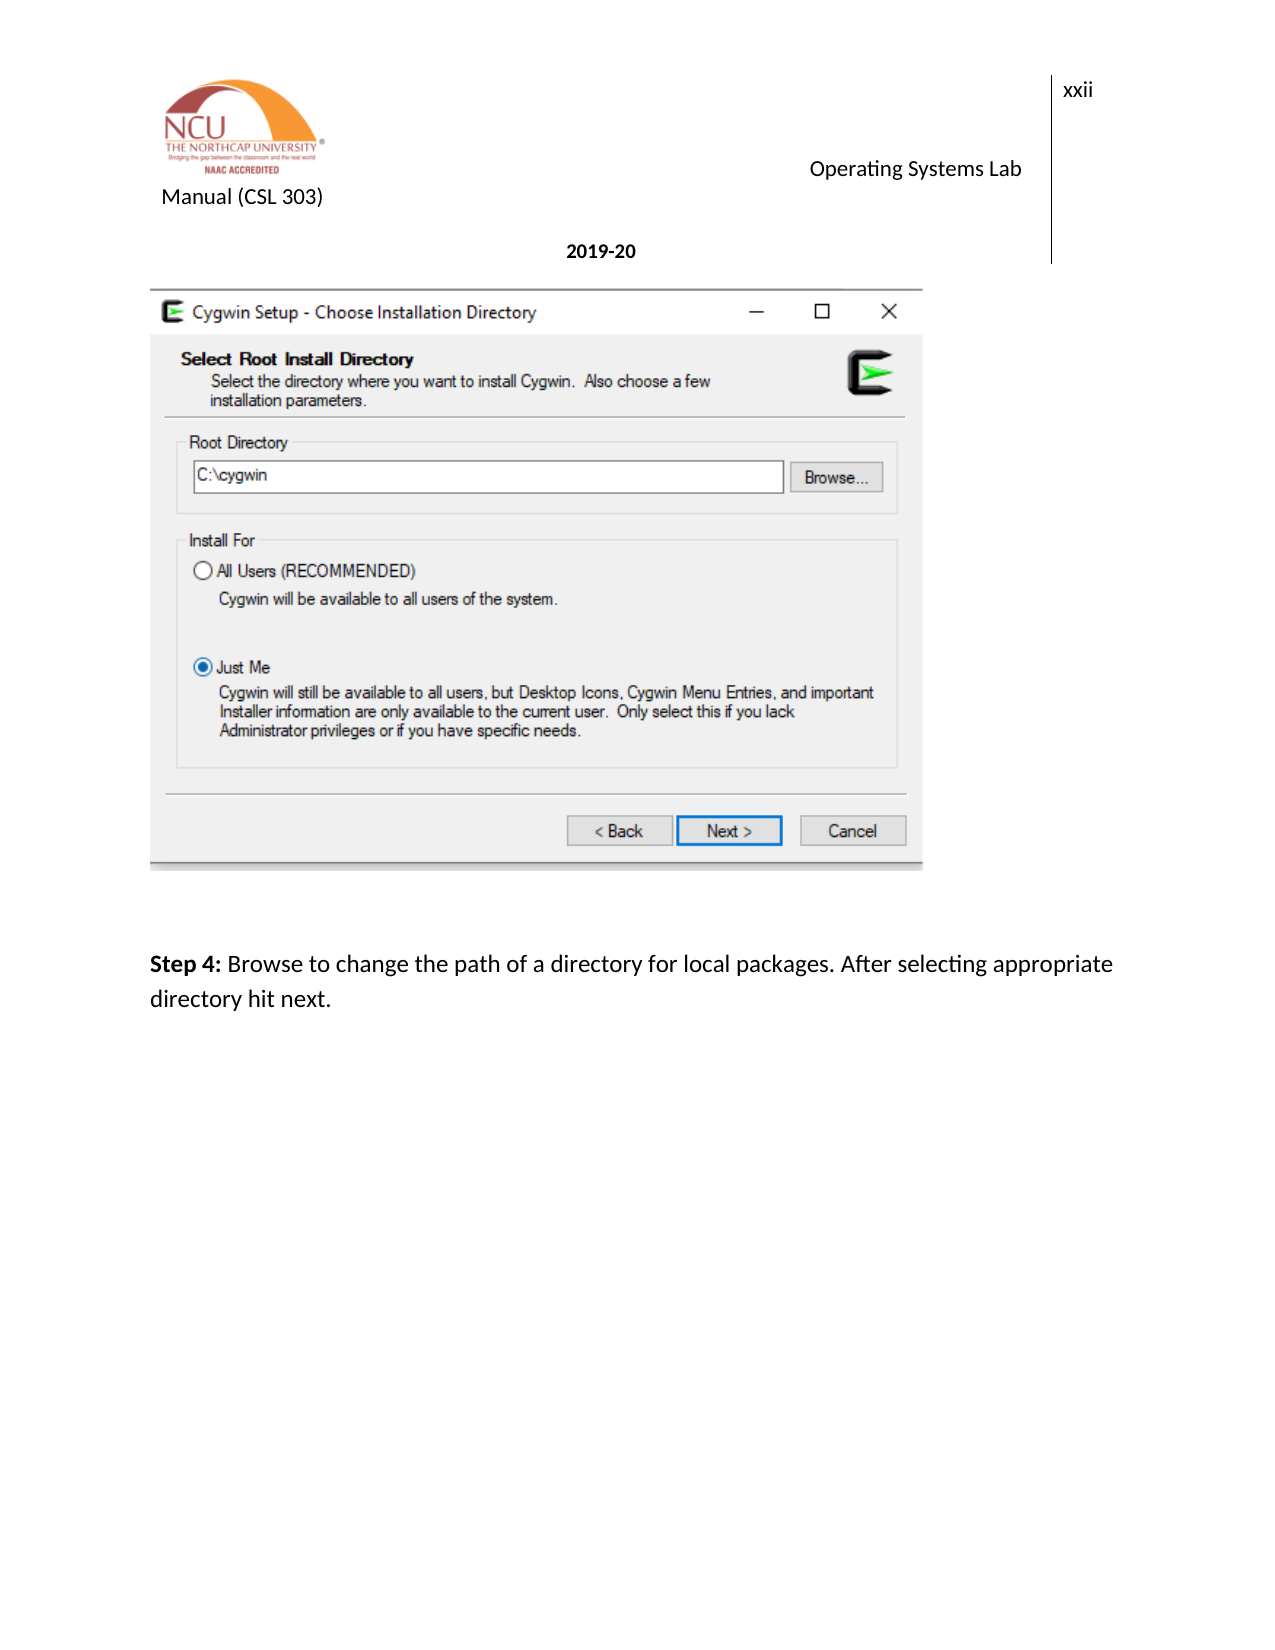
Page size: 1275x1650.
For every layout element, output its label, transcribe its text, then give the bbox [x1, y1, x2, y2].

picture [161, 75, 325, 177]
text Step 4: Browse to change the path of a directory for local packages. After selecting appropriate directory hit next. [150, 948, 1125, 1014]
picture [150, 288, 923, 871]
